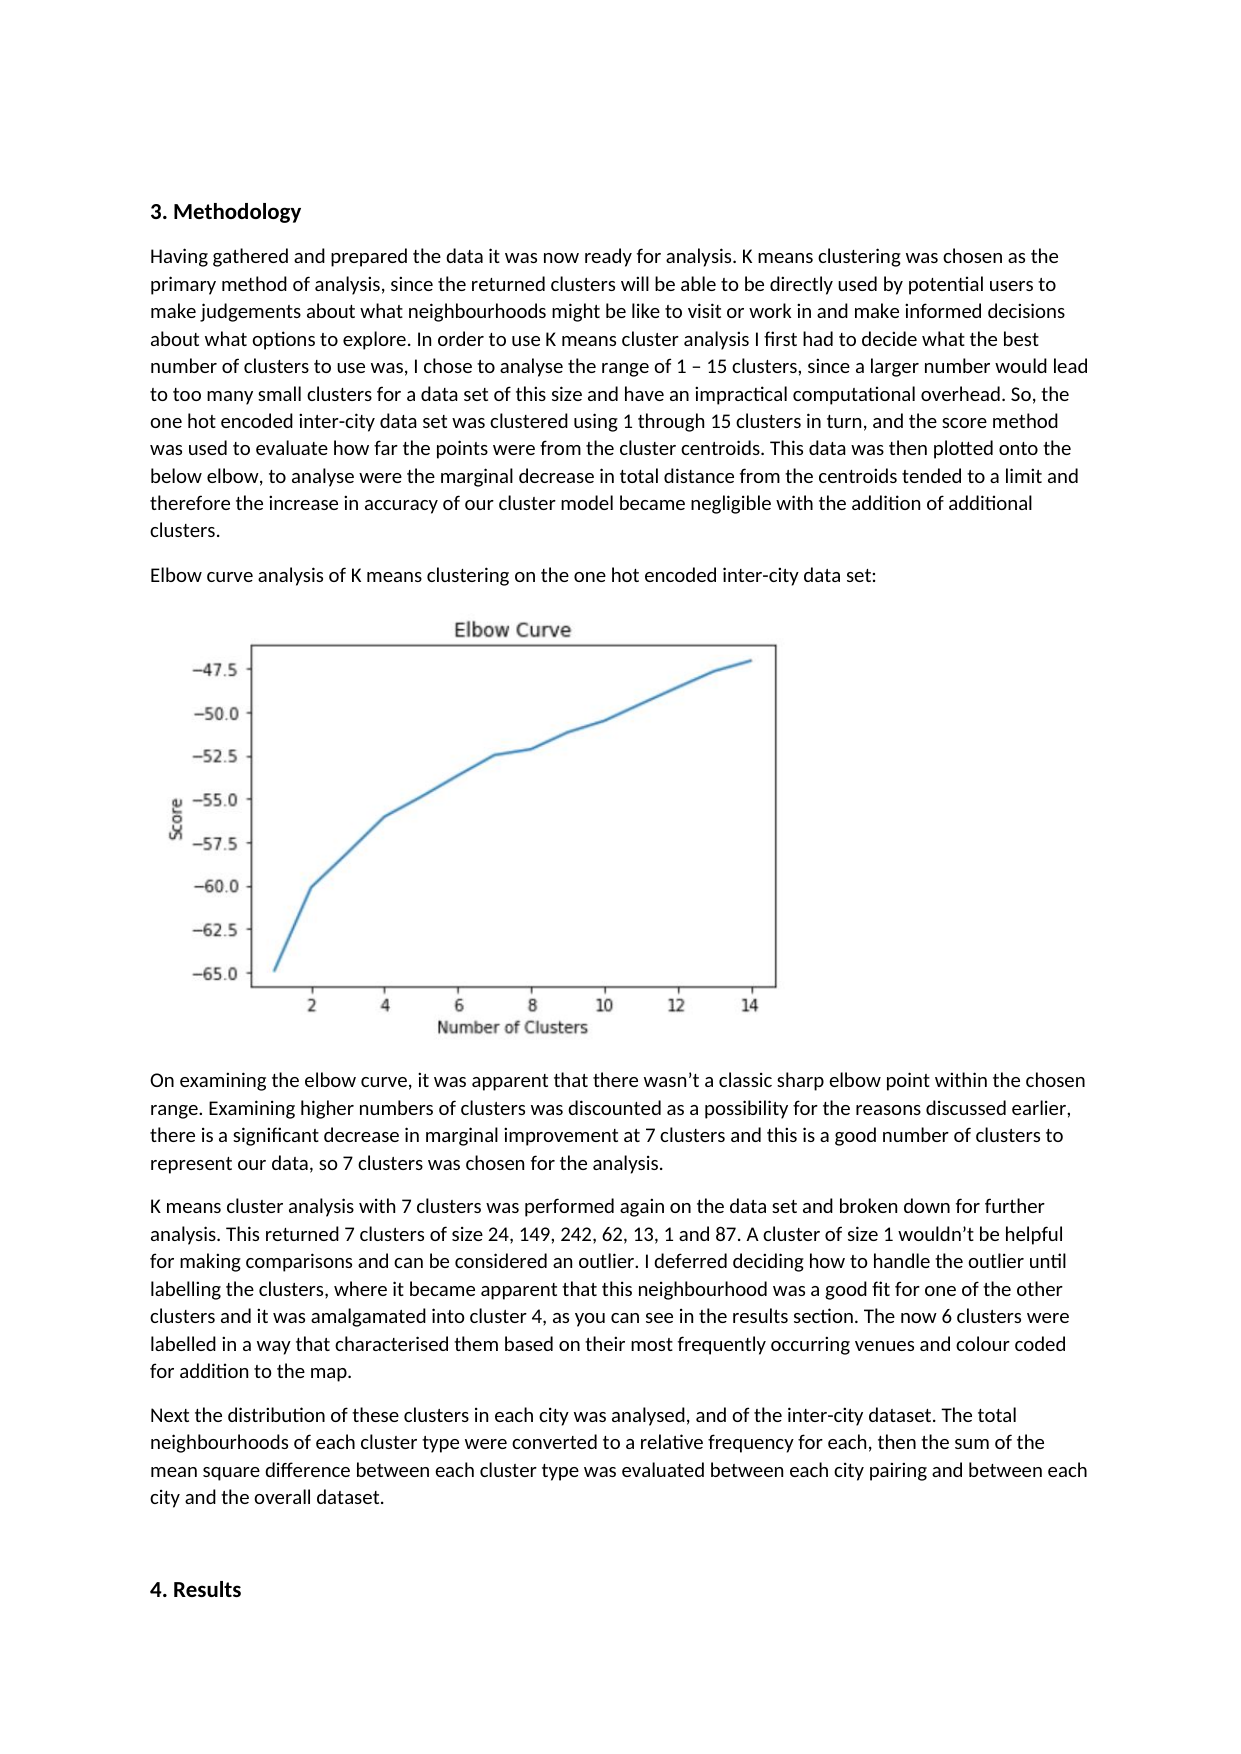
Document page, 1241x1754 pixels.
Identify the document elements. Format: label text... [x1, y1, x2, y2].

text Having gathered and prepared the data it was now ready for analysis. K means clustering was chosen as the primary method of analysis, since the returned clusters will be able to be directly used by potential users to make judgements about what neighbourhoods might be like to visit or work in and make informed decisions about what options to explore. In order to use K means cluster analysis I first had to decide what the best number of clusters to use was, I chose to analyse the range of 1 – 15 clusters, since a larger number would lead to too many small clusters for a data set of this size and have an impractical computational overhead. So, the one hot encoded inter-city data set was clustered using 1 through 15 clusters in turn, and the score method was used to evaluate how far the points were from the cluster centroids. This data was then plotted onto the below elbow, to analyse were the marginal decrease in total distance from the centroids tended to a limit and therefore the increase in accuracy of our cluster model became negligible with the addition of additional clusters. [150, 244, 1090, 543]
text Next the distribution of these clusters in each city was analysed, and of the inter-city dataset. The total neighbourhoods of each cluster type were converted to a relative frequency for each, then the sum of the mean square difference between each cluster type was evaluated between each city pairing and between each city and the overall dataset. [150, 1402, 1090, 1510]
text On examining the elbow curve, it was apparent that there wasn’t a classic sharp elbow point within the chosen range. Examining higher numbers of clusters was discounted as a possibility for the reasons discussed earlier, there is a significant decrease in marginal improvement at 7 clusters and this is a good number of clusters to represent our data, so 7 clusters was chosen for the analysis. [150, 1067, 1090, 1175]
text Elbow curve analysis of K means clustering on the one hot encoded inter-city data set: [150, 562, 1090, 587]
text 4. Results [150, 1575, 1090, 1603]
text K means cluster analysis with 7 clusters was performed again on the data set and broken down for further analysis. This returned 7 clusters of size 24, 149, 242, 62, 13, 1 and 87. A cluster of size 1 wouldn’t be helpful for making comparisons and can be considered an outlier. I deferred deciding how to handle the outlier until labelling the clusters, where it became apparent that this neighbourhood was a good fit for one of the other clusters and it was amalgamated into cluster 4, as you can see in the results section. The now 6 clusters were labelled in a way that characterised them based on their most frequently occurring venues and colour coded for addition to the map. [150, 1194, 1090, 1383]
picture [150, 605, 822, 1049]
text 3. Methodology [150, 197, 1090, 225]
